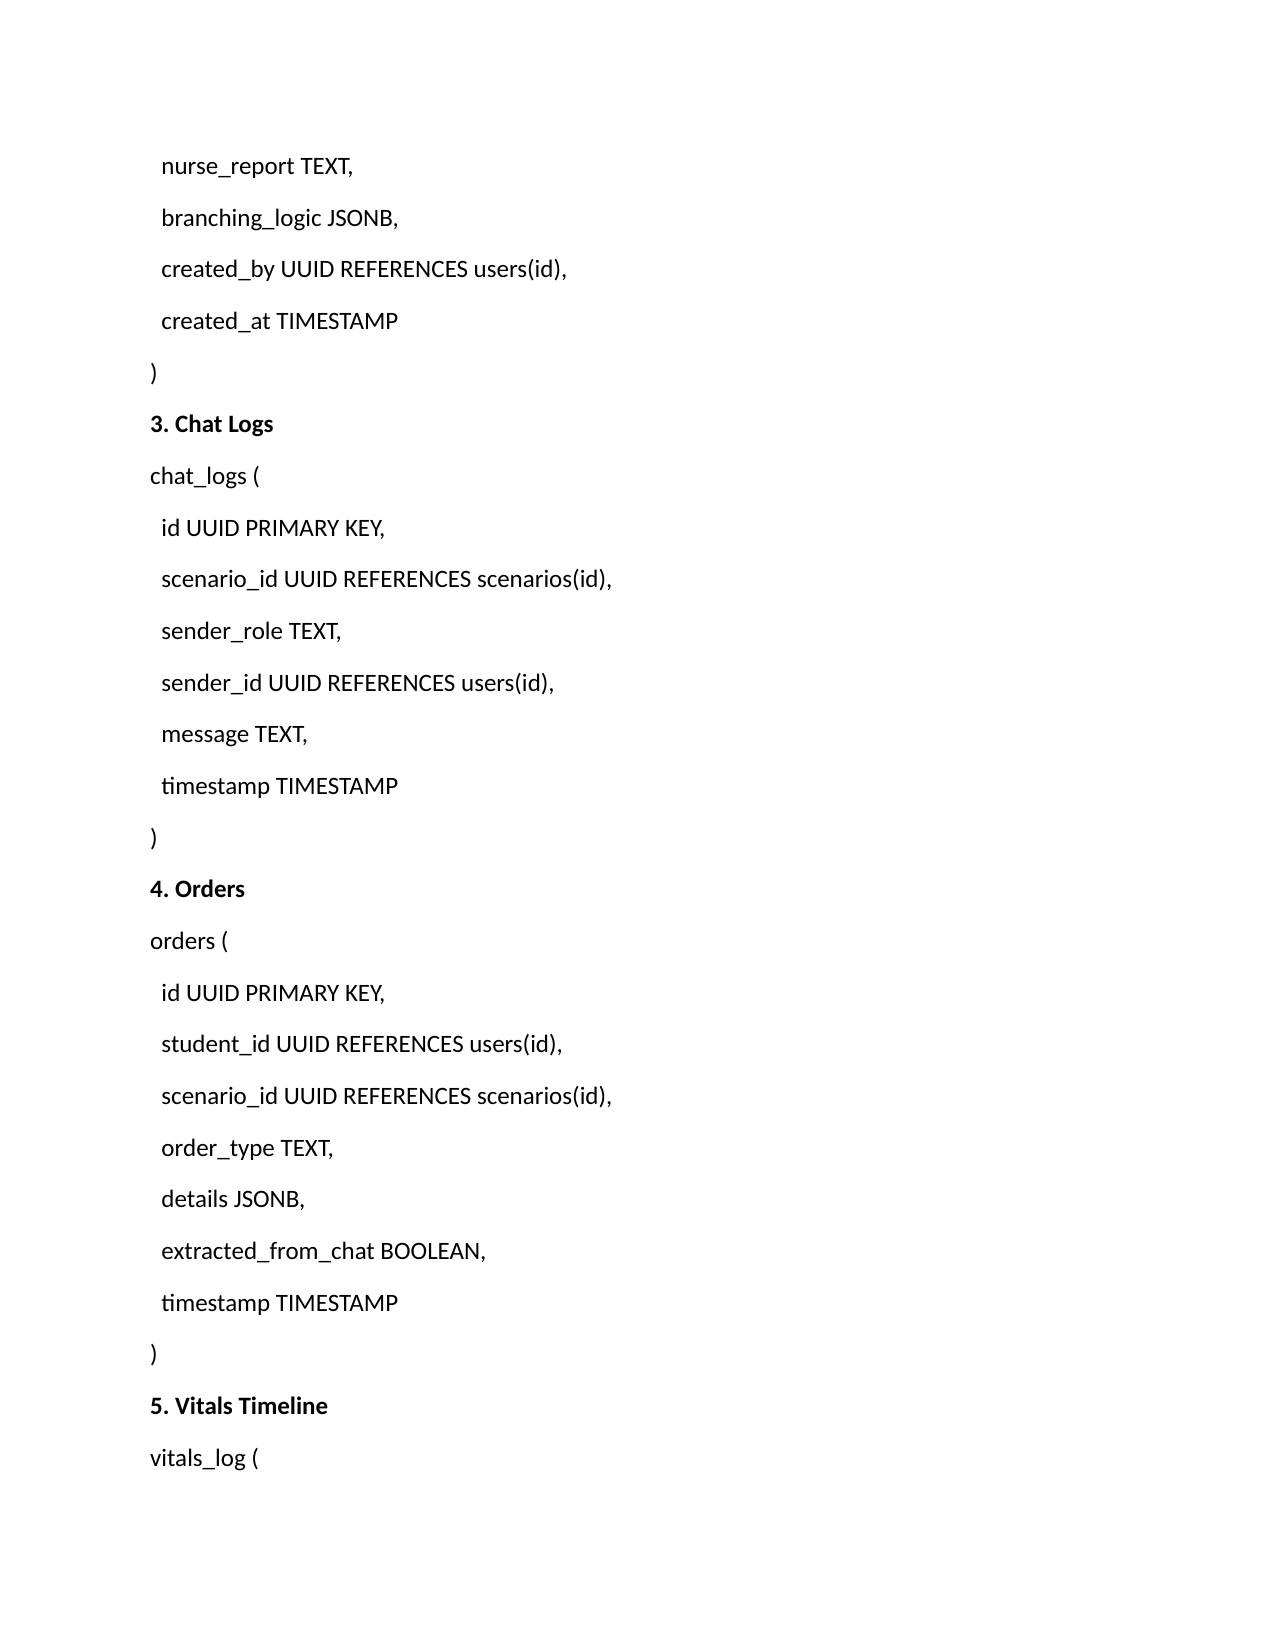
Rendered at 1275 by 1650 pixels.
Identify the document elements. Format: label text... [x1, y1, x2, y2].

text timestamp TIMESTAMP [150, 770, 1125, 801]
text ) [150, 357, 1125, 387]
text 5. Vitals Timeline [150, 1390, 1125, 1421]
text sender_id UUID REFERENCES users(id), [150, 667, 1125, 697]
text order_type TEXT, [150, 1132, 1125, 1162]
text branching_logic JSONB, [150, 202, 1125, 232]
text student_id UUID REFERENCES users(id), [150, 1028, 1125, 1059]
text id UUID PRIMARY KEY, [150, 977, 1125, 1007]
text timestamp TIMESTAMP [150, 1287, 1125, 1317]
text vitals_log ( [150, 1442, 1125, 1472]
text id UUID PRIMARY KEY, [150, 512, 1125, 542]
text scenario_id UUID REFERENCES scenarios(id), [150, 563, 1125, 594]
text sender_role TEXT, [150, 615, 1125, 646]
text details JSONB, [150, 1183, 1125, 1214]
text message TEXT, [150, 718, 1125, 749]
text scenario_id UUID REFERENCES scenarios(id), [150, 1080, 1125, 1111]
text created_at TIMESTAMP [150, 305, 1125, 336]
text 3. Chat Logs [150, 408, 1125, 439]
text orders ( [150, 925, 1125, 956]
text 4. Orders [150, 873, 1125, 904]
text ) [150, 1338, 1125, 1369]
text ) [150, 822, 1125, 852]
text chat_logs ( [150, 460, 1125, 491]
text created_by UUID REFERENCES users(id), [150, 253, 1125, 284]
text extracted_from_chat BOOLEAN, [150, 1235, 1125, 1266]
text nurse_report TEXT, [150, 150, 1125, 181]
